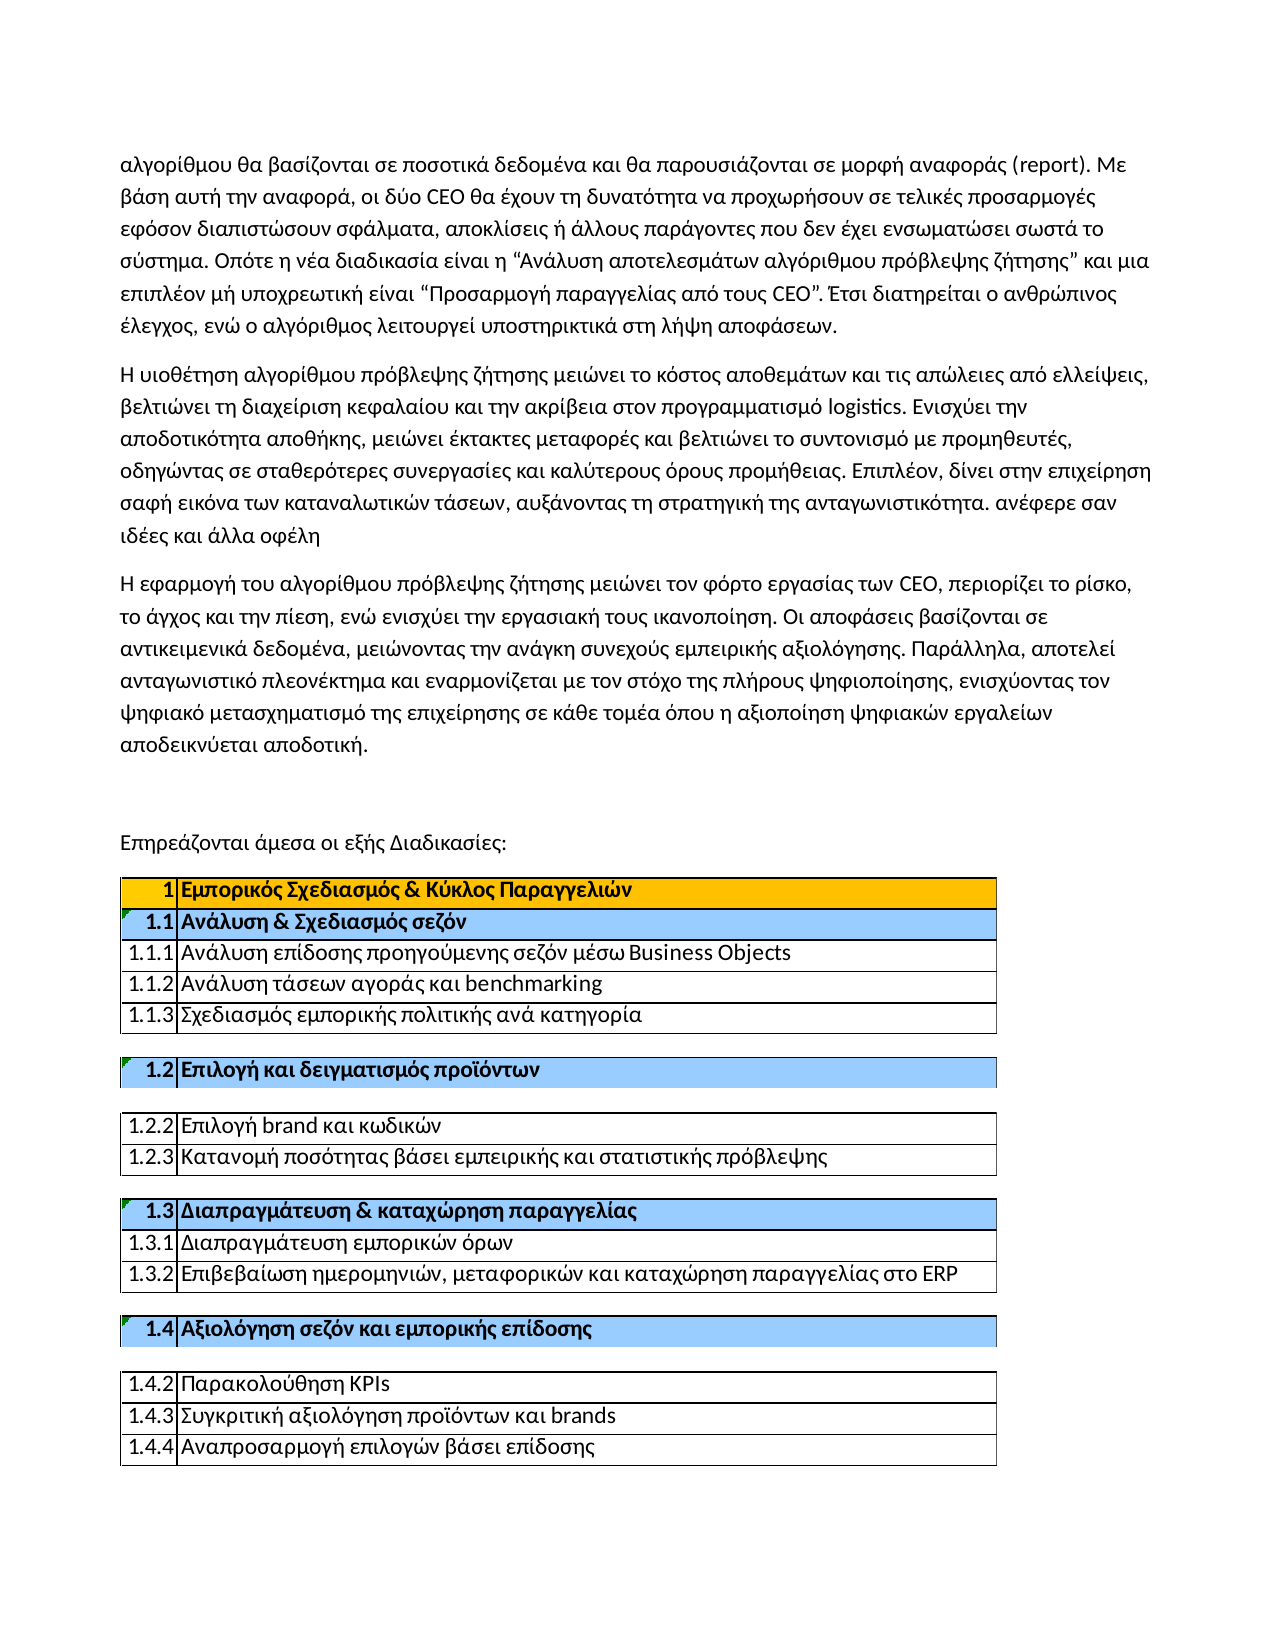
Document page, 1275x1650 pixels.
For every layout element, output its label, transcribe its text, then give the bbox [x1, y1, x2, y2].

text Επηρεάζονται άμεσα οι εξής Διαδικασίες: [120, 828, 1155, 856]
text Η υιοθέτηση αλγορίθμου πρόβλεψης ζήτησης μειώνει το κόστος αποθεμάτων και τις απώλειες από ελλείψεις, βελτιώνει τη διαχείριση κεφαλαίου και την ακρίβεια στον προγραμματισμό logistics. Ενισχύει την αποδοτικότητα αποθήκης, μειώνει έκτακτες μεταφορές και βελτιώνει το συντονισμό με προμηθευτές, οδηγώντας σε σταθερότερες συνεργασίες και καλύτερους όρους προμήθειας. Επιπλέον, δίνει στην επιχείρηση σαφή εικόνα των καταναλωτικών τάσεων, αυξάνοντας τη στρατηγική της ανταγωνιστικότητα. ανέφερε σαν ιδέες και άλλα οφέλη [120, 360, 1155, 549]
text Η εφαρμογή του αλγορίθμου πρόβλεψης ζήτησης μειώνει τον φόρτο εργασίας των CEO, περιορίζει το ρίσκο, το άγχος και την πίεση, ενώ ενισχύει την εργασιακή τους ικανοποίηση. Οι αποφάσεις βασίζονται σε αντικειμενικά δεδομένα, μειώνοντας την ανάγκη συνεχούς εμπειρικής αξιολόγησης. Παράλληλα, αποτελεί ανταγωνιστικό πλεονέκτημα και εναρμονίζεται με τον στόχο της πλήρους ψηφιοποίησης, ενισχύοντας τον ψηφιακό μετασχηματισμό της επιχείρησης σε κάθε τομέα όπου η αξιοποίηση ψηφιακών εργαλείων αποδεικνύεται αποδοτική. [120, 569, 1155, 758]
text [120, 150, 1155, 339]
